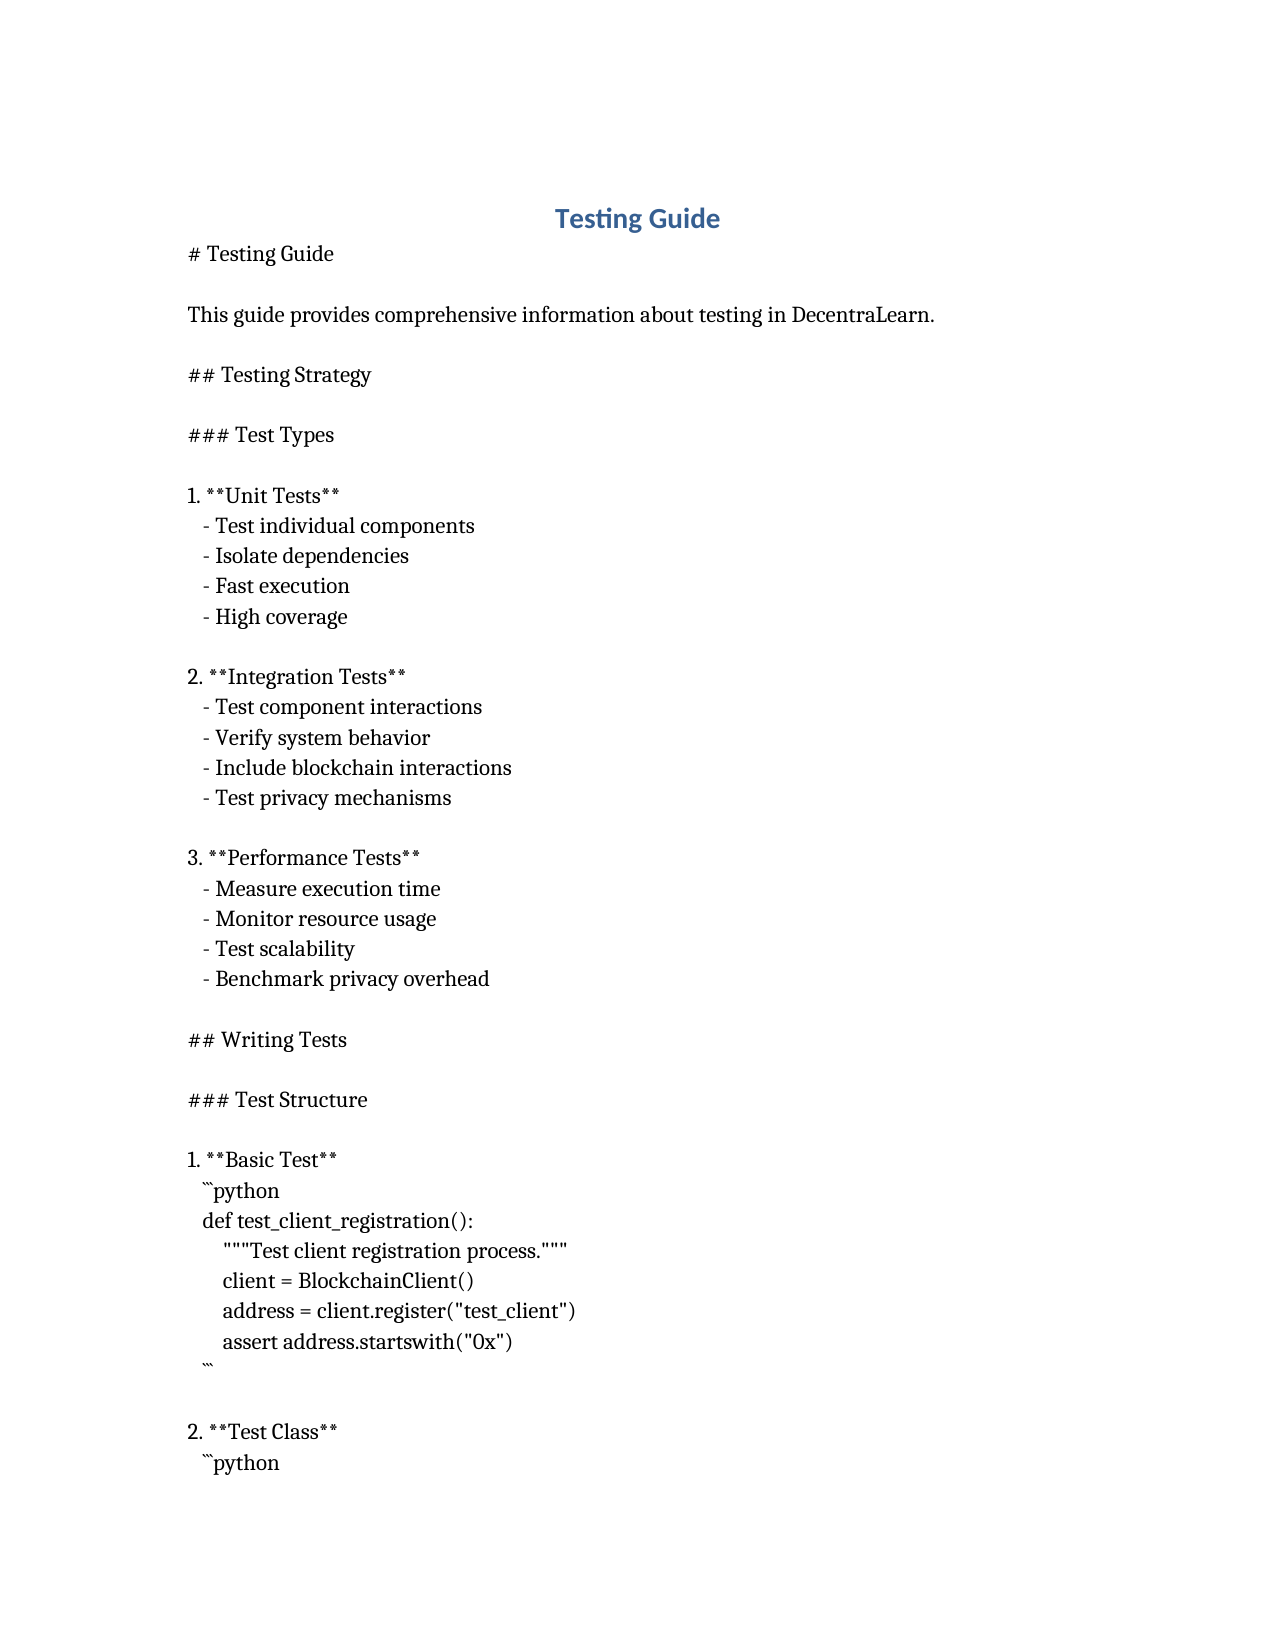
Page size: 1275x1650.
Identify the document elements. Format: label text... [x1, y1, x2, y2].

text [187, 241, 1087, 1476]
subtitle Testing Guide [187, 200, 1087, 236]
